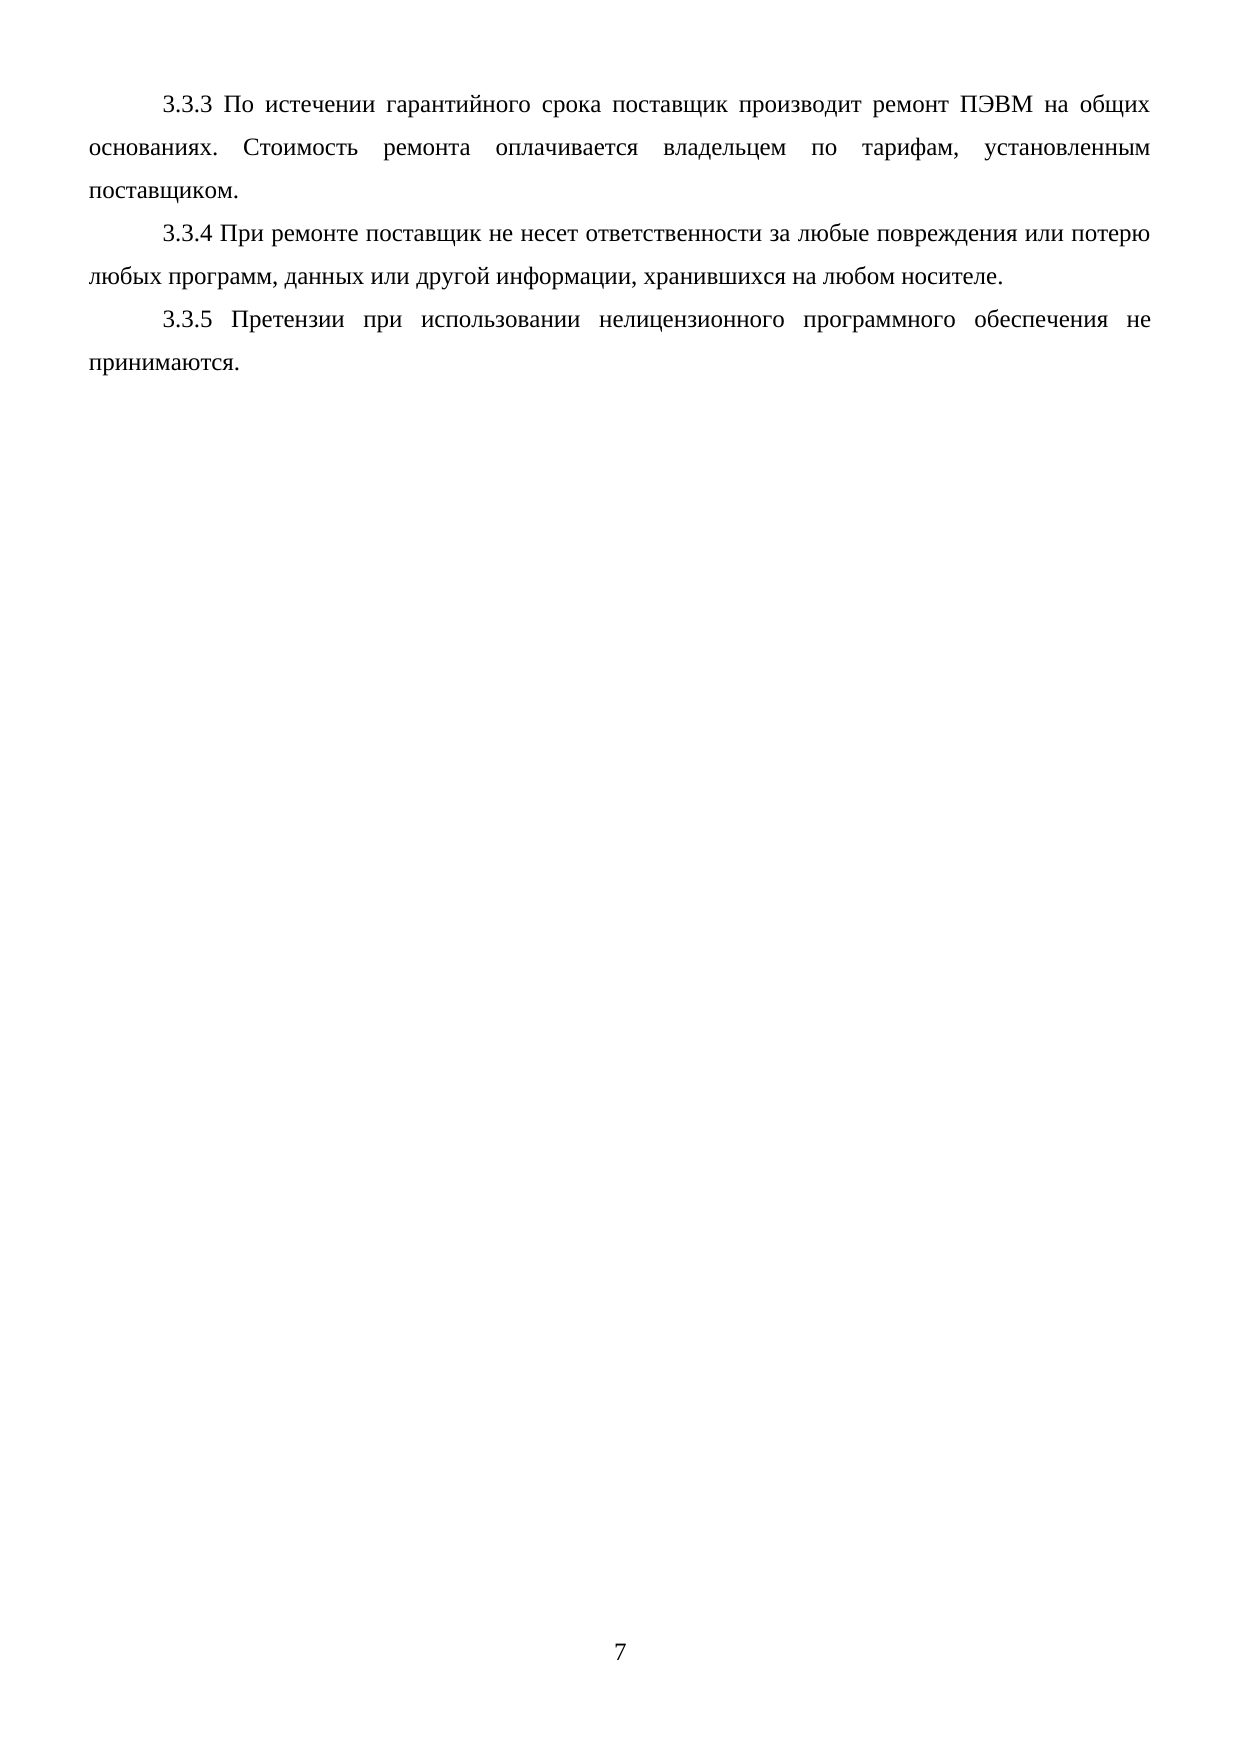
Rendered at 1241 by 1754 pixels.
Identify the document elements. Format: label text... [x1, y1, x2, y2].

text 3.3.5 Претензии при использовании нелицензионного программного обеспечения не принимаются. [89, 304, 1152, 376]
text 3.3.4 При ремонте поставщик не несет ответственности за любые повреждения или потерю любых программ, данных или другой информации, хранившихся на любом носителе. [89, 218, 1152, 290]
text 3.3.3 По истечении гарантийного срока поставщик производит ремонт ПЭВМ на общих основаниях. Стоимость ремонта оплачивается владельцем по тарифам, установленным поставщиком. [89, 89, 1152, 204]
